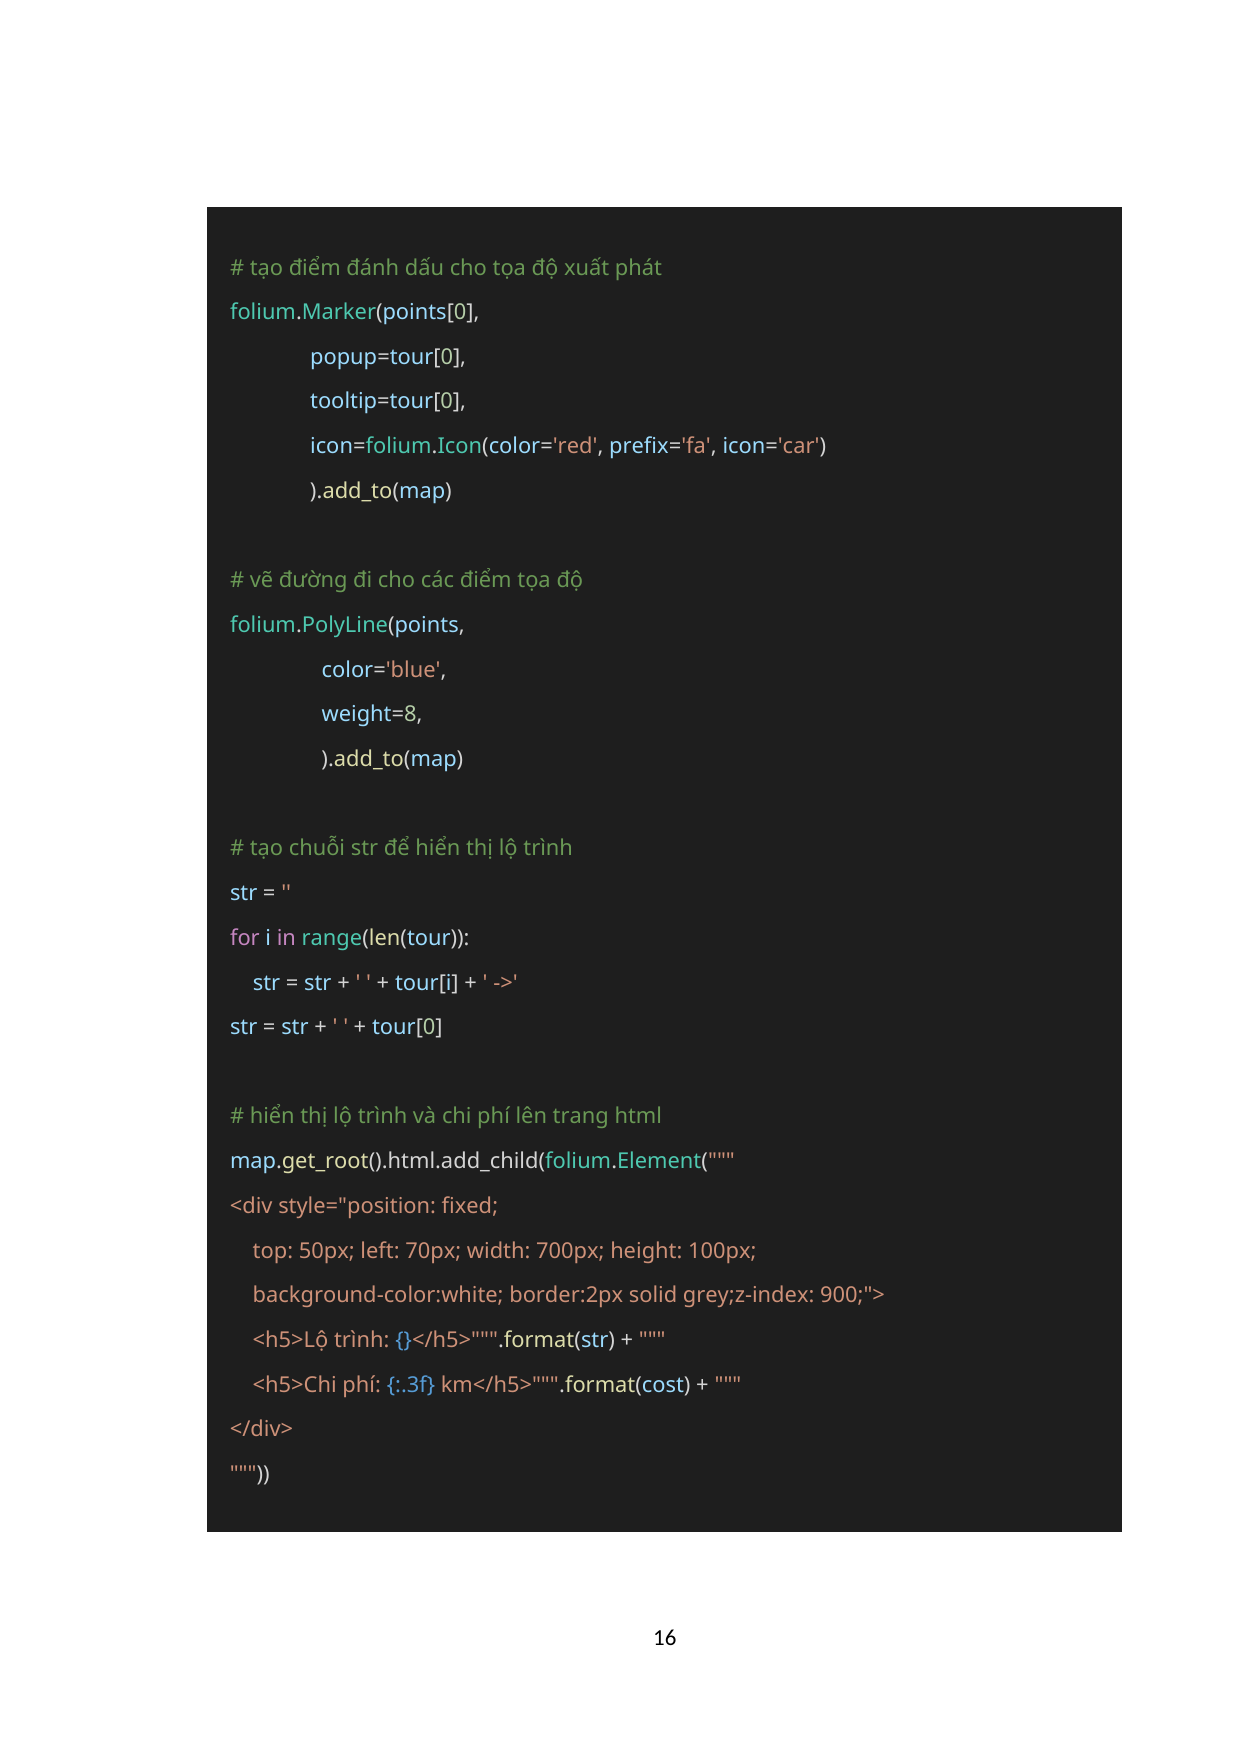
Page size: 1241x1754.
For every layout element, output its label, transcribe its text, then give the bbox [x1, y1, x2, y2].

text for i in range(len(tour)): [207, 922, 1122, 952]
text <div style="position: fixed; [207, 1190, 1122, 1220]
text str = str + ' ' + tour[0] [207, 1011, 1122, 1041]
text tooltip=tour[0], [207, 386, 1122, 415]
text weight=8, [207, 698, 1122, 728]
text folium.PolyLine(points, [207, 609, 1122, 639]
text str = '' [207, 877, 1122, 907]
text map.get_root().html.add_child(folium.Element(""" [207, 1145, 1122, 1175]
text folium.Marker(points[0], [207, 296, 1122, 326]
text # tạo chuỗi str để hiển thị lộ trình [207, 832, 1122, 862]
text top: 50px; left: 70px; width: 700px; height: 100px; [207, 1234, 1122, 1264]
text # tạo điểm đánh dấu cho tọa độ xuất phát [207, 251, 1122, 281]
text color='blue', [207, 654, 1122, 683]
text # vẽ đường đi cho các điểm tọa độ [207, 564, 1122, 594]
text ).add_to(map) [207, 743, 1122, 773]
text <h5>Lộ trình: {}</h5>""".format(str) + """ [207, 1324, 1122, 1354]
text background-color:white; border:2px solid grey;z-index: 900;"> [207, 1279, 1122, 1309]
text <h5>Chi phí: {:.3f} km</h5>""".format(cost) + """ [207, 1369, 1122, 1398]
text icon=folium.Icon(color='red', prefix='fa', icon='car') [207, 430, 1122, 460]
text popup=tour[0], [207, 341, 1122, 371]
text # hiển thị lộ trình và chi phí lên trang html [207, 1101, 1122, 1130]
text str = str + ' ' + tour[i] + ' ->' [207, 966, 1122, 996]
text ).add_to(map) [207, 475, 1122, 505]
text </div> [207, 1413, 1122, 1443]
text """)) [207, 1458, 1122, 1488]
